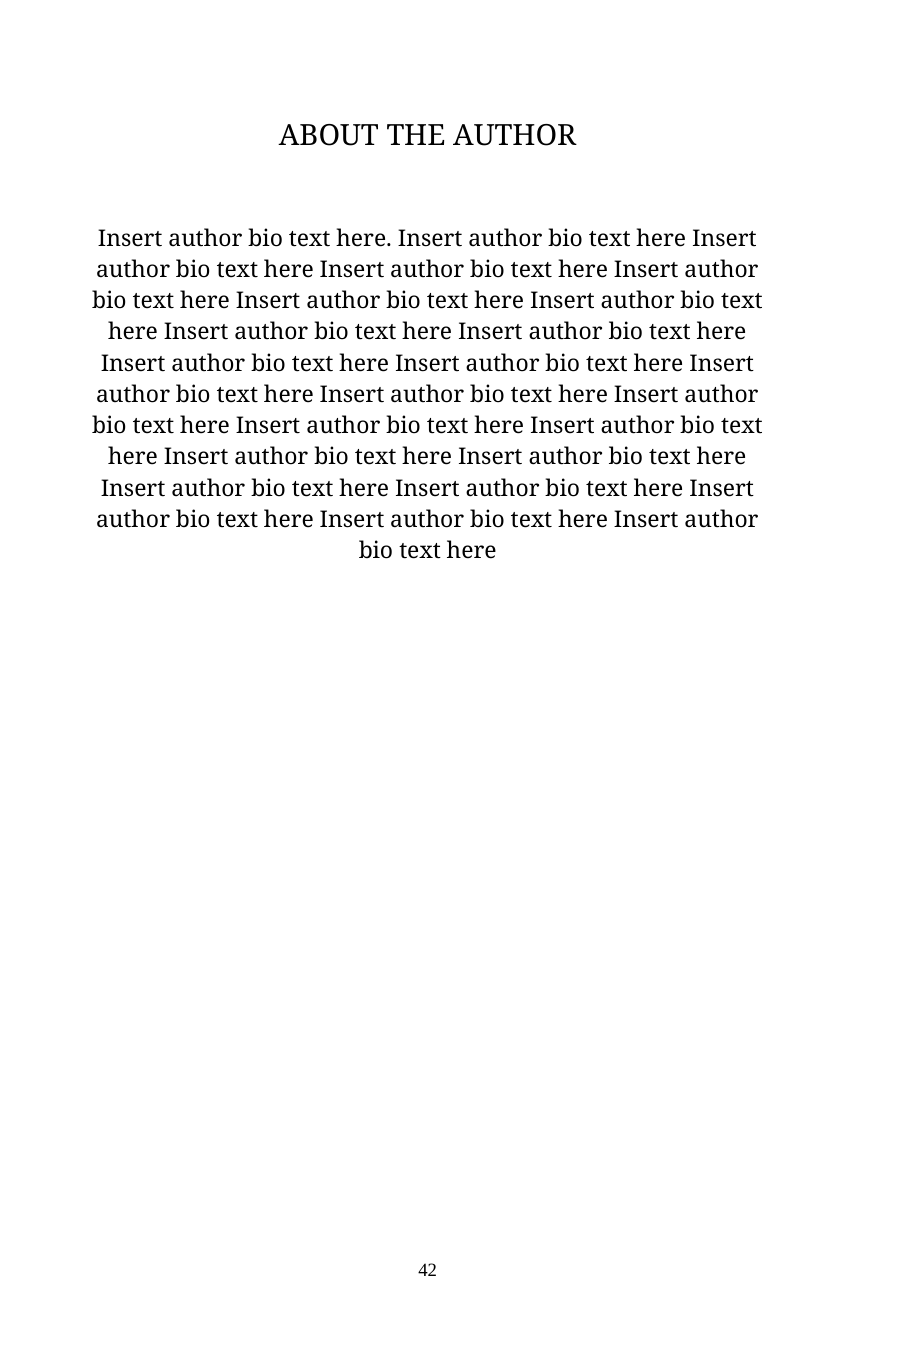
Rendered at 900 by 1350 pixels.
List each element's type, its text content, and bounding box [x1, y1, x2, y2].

title ABOUT THE AUTHOR [90, 114, 765, 154]
text Insert author bio text here. Insert author bio text here Insert author bio text here Insert author bio text here Insert author bio text here Insert author bio text here Insert author bio text here Insert author bio text here Insert author bio text here Insert author bio text here Insert author bio text here Insert author bio text here Insert author bio text here Insert author bio text here Insert author bio text here Insert author bio text here Insert author bio text here Insert author bio text here Insert author bio text here Insert author bio text here Insert author bio text here Insert author bio text here Insert author bio text here [90, 222, 765, 566]
